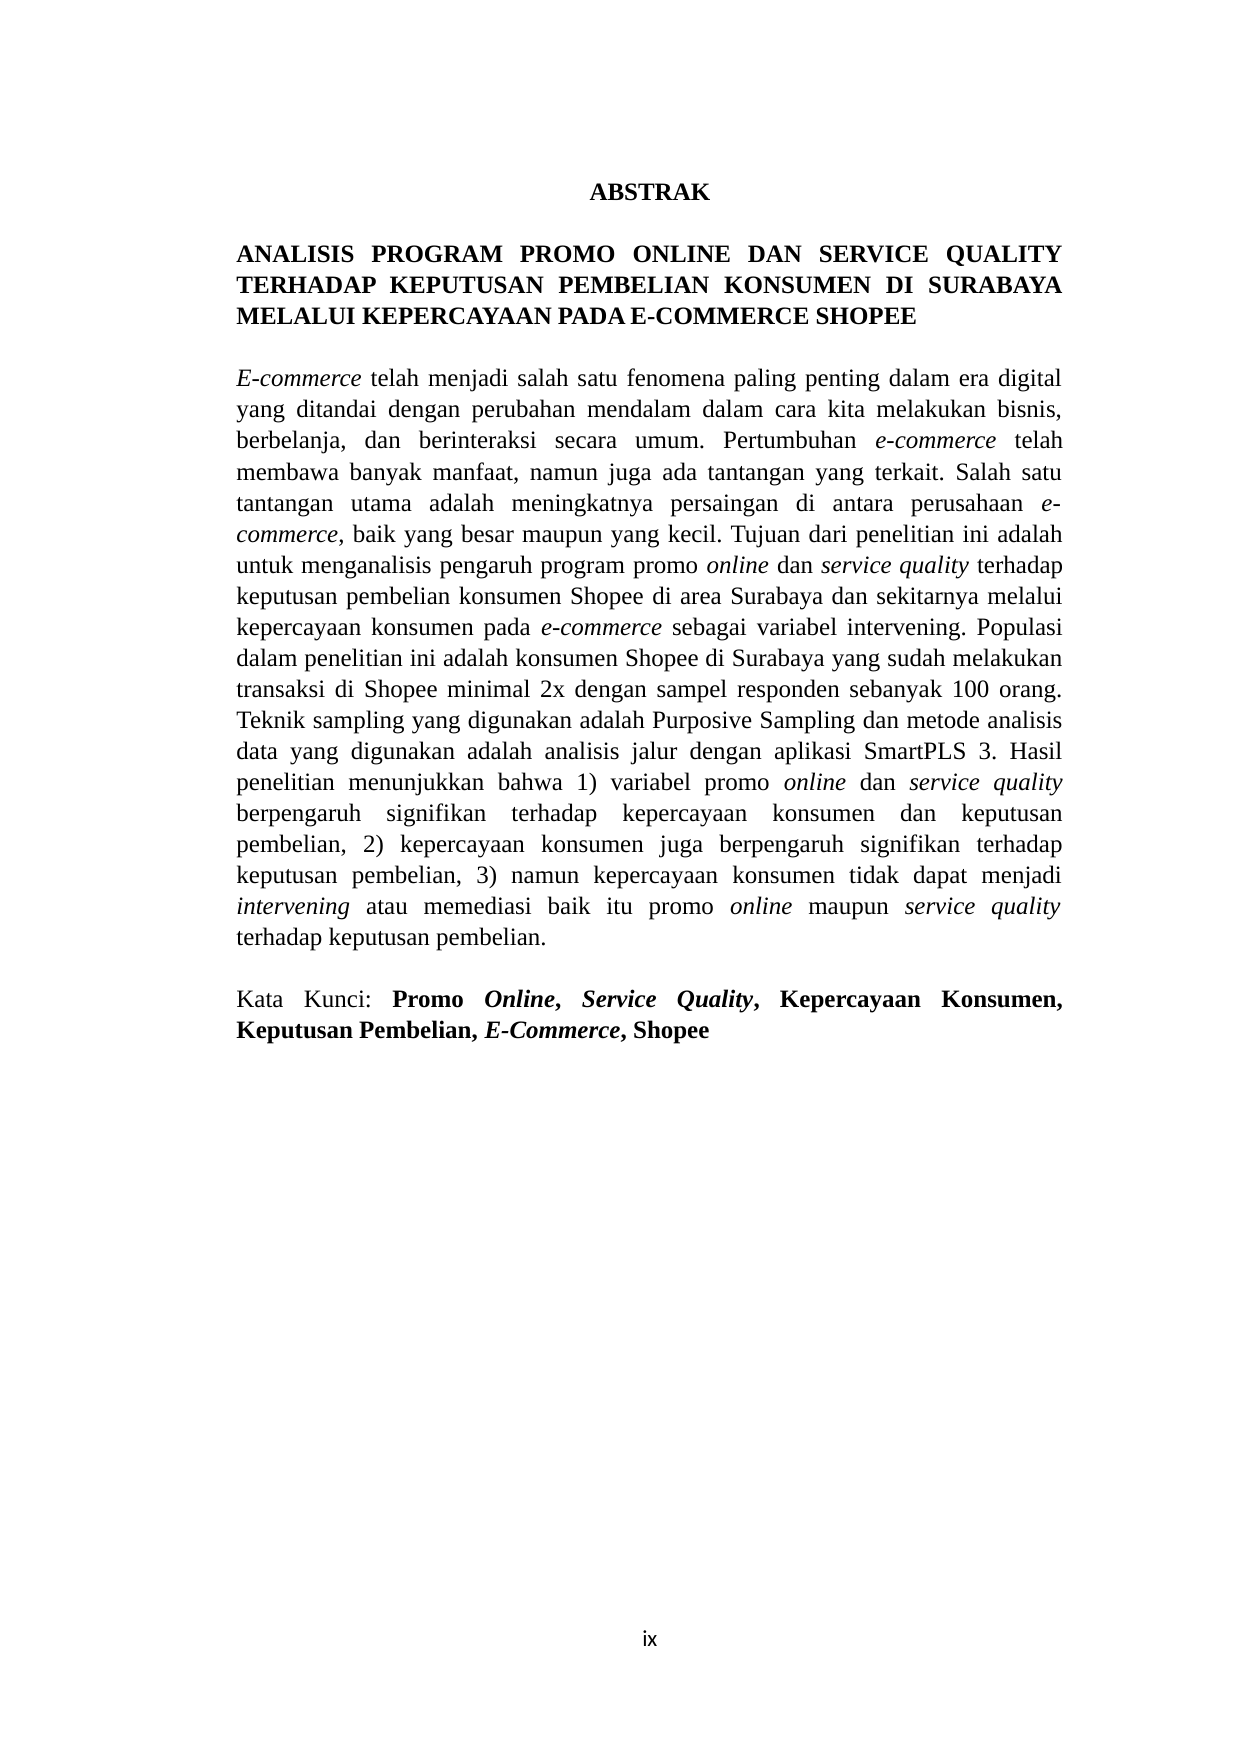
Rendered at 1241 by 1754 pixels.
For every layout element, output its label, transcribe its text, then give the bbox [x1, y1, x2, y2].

text E-commerce telah menjadi salah satu fenomena paling penting dalam era digital yang ditandai dengan perubahan mendalam dalam cara kita melakukan bisnis, berbelanja, dan berinteraksi secara umum. Pertumbuhan e-commerce telah membawa banyak manfaat, namun juga ada tantangan yang terkait. Salah satu tantangan utama adalah meningkatnya persaingan di antara perusahaan e-commerce, baik yang besar maupun yang kecil. Tujuan dari penelitian ini adalah untuk menganalisis pengaruh program promo online dan service quality terhadap keputusan pembelian konsumen Shopee di area Surabaya dan sekitarnya melalui kepercayaan konsumen pada e-commerce sebagai variabel intervening. Populasi dalam penelitian ini adalah konsumen Shopee di Surabaya yang sudah melakukan transaksi di Shopee minimal 2x dengan sampel responden sebanyak 100 orang. Teknik sampling yang digunakan adalah Purposive Sampling dan metode analisis data yang digunakan adalah analisis jalur dengan aplikasi SmartPLS 3. Hasil penelitian menunjukkan bahwa 1) variabel promo online dan service quality berpengaruh signifikan terhadap kepercayaan konsumen dan keputusan pembelian, 2) kepercayaan konsumen juga berpengaruh signifikan terhadap keputusan pembelian, 3) namun kepercayaan konsumen tidak dapat menjadi intervening atau memediasi baik itu promo online maupun service quality terhadap keputusan pembelian. [236, 363, 1063, 951]
text ABSTRAK [236, 177, 1063, 206]
text ANALISIS PROGRAM PROMO ONLINE DAN SERVICE QUALITY TERHADAP KEPUTUSAN PEMBELIAN KONSUMEN DI SURABAYA MELALUI KEPERCAYAAN PADA E-COMMERCE SHOPEE [236, 239, 1063, 330]
text Kata Kunci: Promo Online, Service Quality, Kepercayaan Konsumen, Keputusan Pembelian, E-Commerce, Shopee [236, 984, 1063, 1044]
